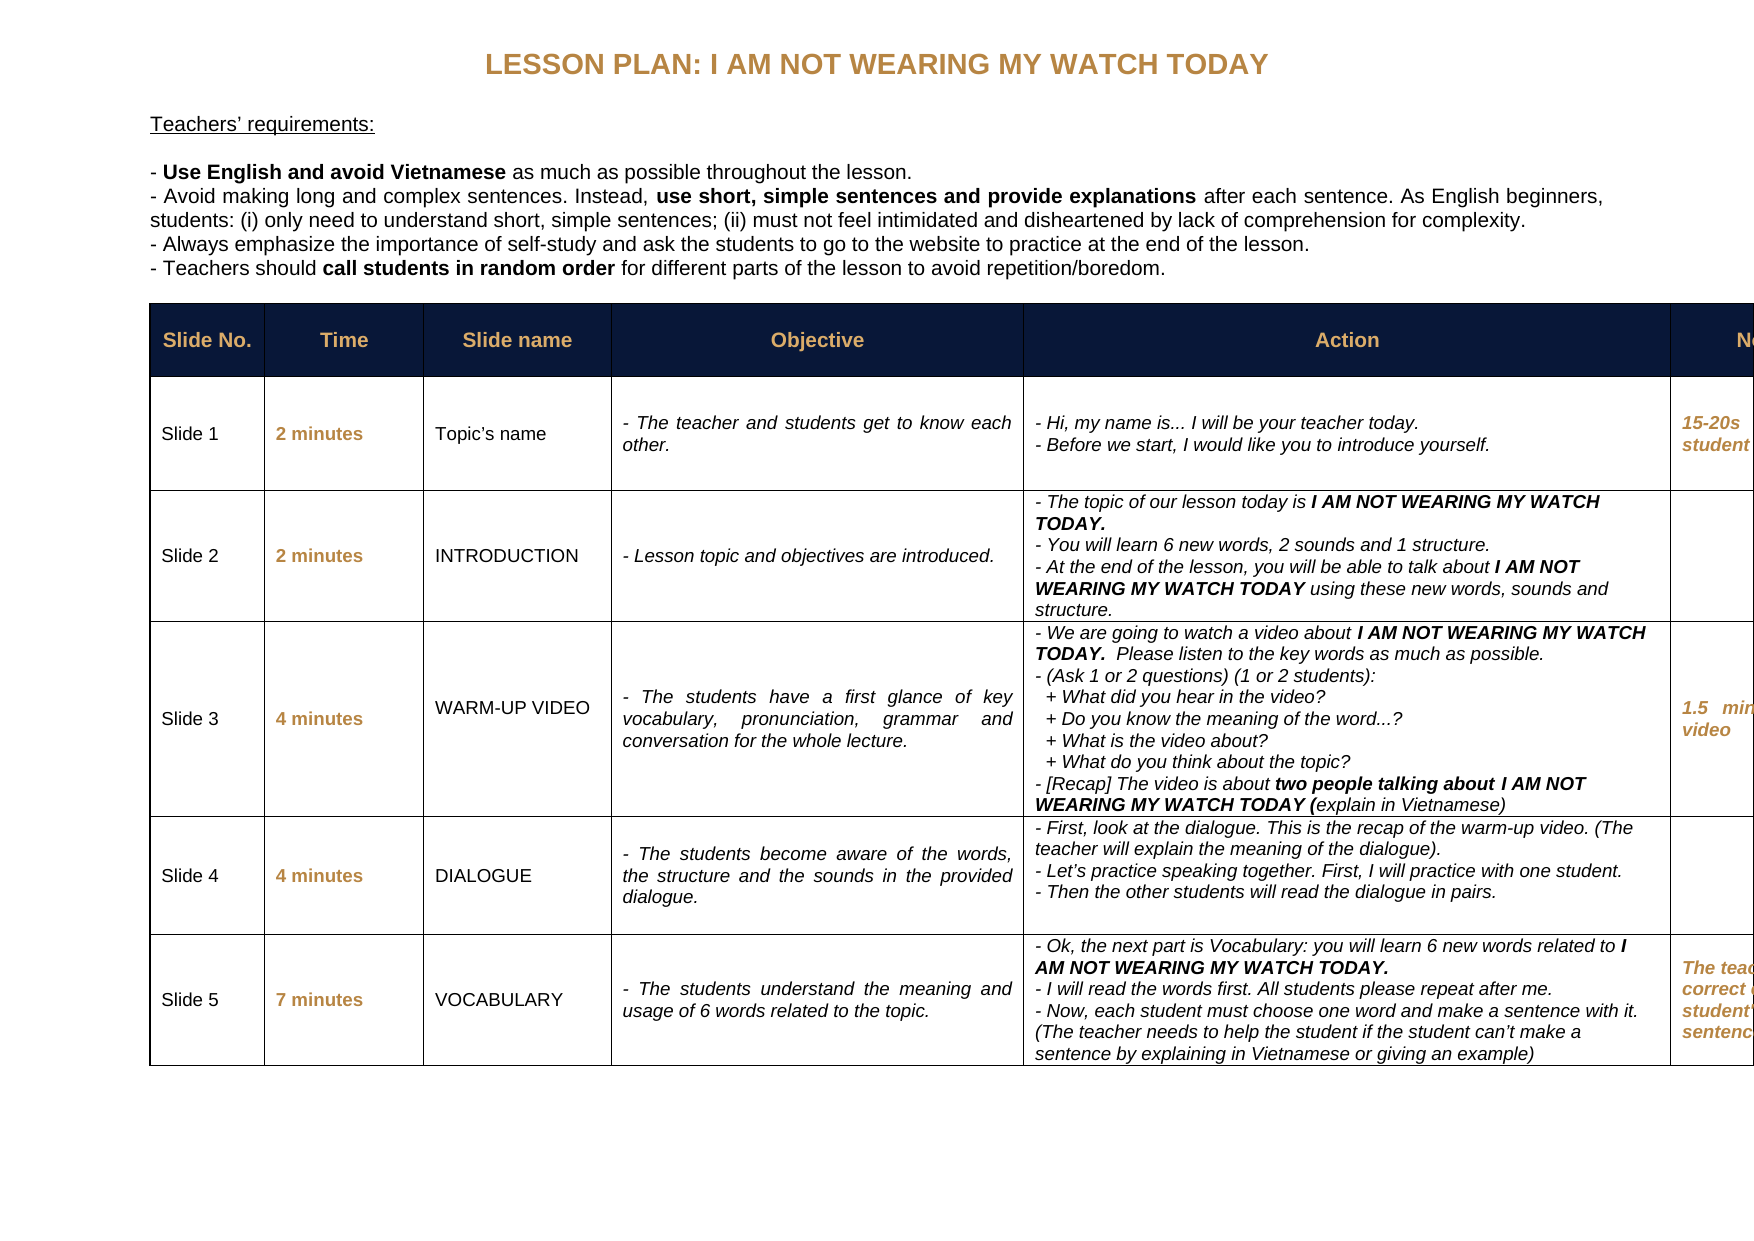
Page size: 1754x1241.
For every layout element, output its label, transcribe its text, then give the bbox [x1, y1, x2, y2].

table_header Action [1024, 304, 1670, 376]
text Teachers’ requirements: [150, 112, 1604, 136]
table_cell VOCABULARY [424, 935, 611, 1064]
table_cell - First, look at the dialogue. This is the recap of the warm-up video. (The teacher will explain the meaning of the dialogue). - Let’s practice speaking together. First, I will practice with one student. - Then the other students will read the dialogue in pairs. [1024, 817, 1670, 934]
table_cell - We are going to watch a video about I AM NOT WEARING MY WATCH TODAY. Please listen to the key words as much as possible. - (Ask 1 or 2 questions) (1 or 2 students): + What did you hear in the video? + Do you know the meaning of the word...? + What is the video about? + What do you think about the topic? - [Recap] The video is about two people talking about I AM NOT WEARING MY WATCH TODAY (explain in Vietnamese) [1024, 622, 1670, 816]
table_cell 2 minutes [265, 491, 423, 621]
table_cell The teacher can correct each student's sentence. [1671, 935, 1753, 1064]
table_header Note [1671, 304, 1753, 376]
table_cell - The students have a first glance of key vocabulary, pronunciation, grammar and conversation for the whole lecture. [612, 622, 1023, 816]
table_cell INTRODUCTION [424, 491, 611, 621]
text - Use English and avoid Vietnamese as much as possible throughout the lesson. [150, 159, 1604, 183]
table_cell [1671, 491, 1753, 621]
text - Teachers should call students in random order for different parts of the lesson to avoid repetition/boredom. [150, 255, 1604, 279]
text - Avoid making long and complex sentences. Instead, use short, simple sentences and provide explanations after each sentence. As English beginners, students: (i) only need to understand short, simple sentences; (ii) must not feel intimidated and disheartened by lack of comprehension for complexity. [150, 183, 1604, 231]
table_cell Topic’s name [424, 377, 611, 490]
table_cell DIALOGUE [424, 817, 611, 934]
table_cell Slide 5 [151, 935, 264, 1064]
table_cell 4 minutes [265, 622, 423, 816]
table_cell Slide 3 [151, 622, 264, 816]
table_cell Slide 1 [151, 377, 264, 490]
table_cell - Hi, my name is... I will be your teacher today. - Before we start, I would like you to introduce yourself. [1024, 377, 1670, 490]
table_cell 2 minutes [265, 377, 423, 490]
table_cell - The teacher and students get to know each other. [612, 377, 1023, 490]
table_header Slide No. [151, 304, 264, 376]
table_cell 7 minutes [265, 935, 423, 1064]
table_cell - The topic of our lesson today is I AM NOT WEARING MY WATCH TODAY. - You will learn 6 new words, 2 sounds and 1 structure. - At the end of the lesson, you will be able to talk about I AM NOT WEARING MY WATCH TODAY using these new words, sounds and structure. [1024, 491, 1670, 621]
table_cell - The students become aware of the words, the structure and the sounds in the provided dialogue. [612, 817, 1023, 934]
table_cell - The students understand the meaning and usage of 6 words related to the topic. [612, 935, 1023, 1064]
text LESSON PLAN: I AM NOT WEARING MY WATCH TODAY [150, 47, 1604, 112]
table_cell 4 minutes [265, 817, 423, 934]
table_cell - Lesson topic and objectives are introduced. [612, 491, 1023, 621]
table_cell [1671, 817, 1753, 934]
table_header Slide name [424, 304, 611, 376]
table_cell Slide 2 [151, 491, 264, 621]
table_header Time [265, 304, 423, 376]
table_cell - Ok, the next part is Vocabulary: you will learn 6 new words related to I AM NOT WEARING MY WATCH TODAY. - I will read the words first. All students please repeat after me. - Now, each student must choose one word and make a sentence with it. (The teacher needs to help the student if the student can’t make a sentence by explaining in Vietnamese or giving an example) [1024, 935, 1670, 1064]
table_cell Slide 4 [151, 817, 264, 934]
table_header Objective [612, 304, 1023, 376]
table_cell 1.5 min for the video [1671, 622, 1753, 816]
text - Always emphasize the importance of self-study and ask the students to go to the website to practice at the end of the lesson. [150, 231, 1604, 255]
table_cell WARM-UP VIDEO [424, 622, 611, 816]
table_cell 15-20s for each student [1671, 377, 1753, 490]
